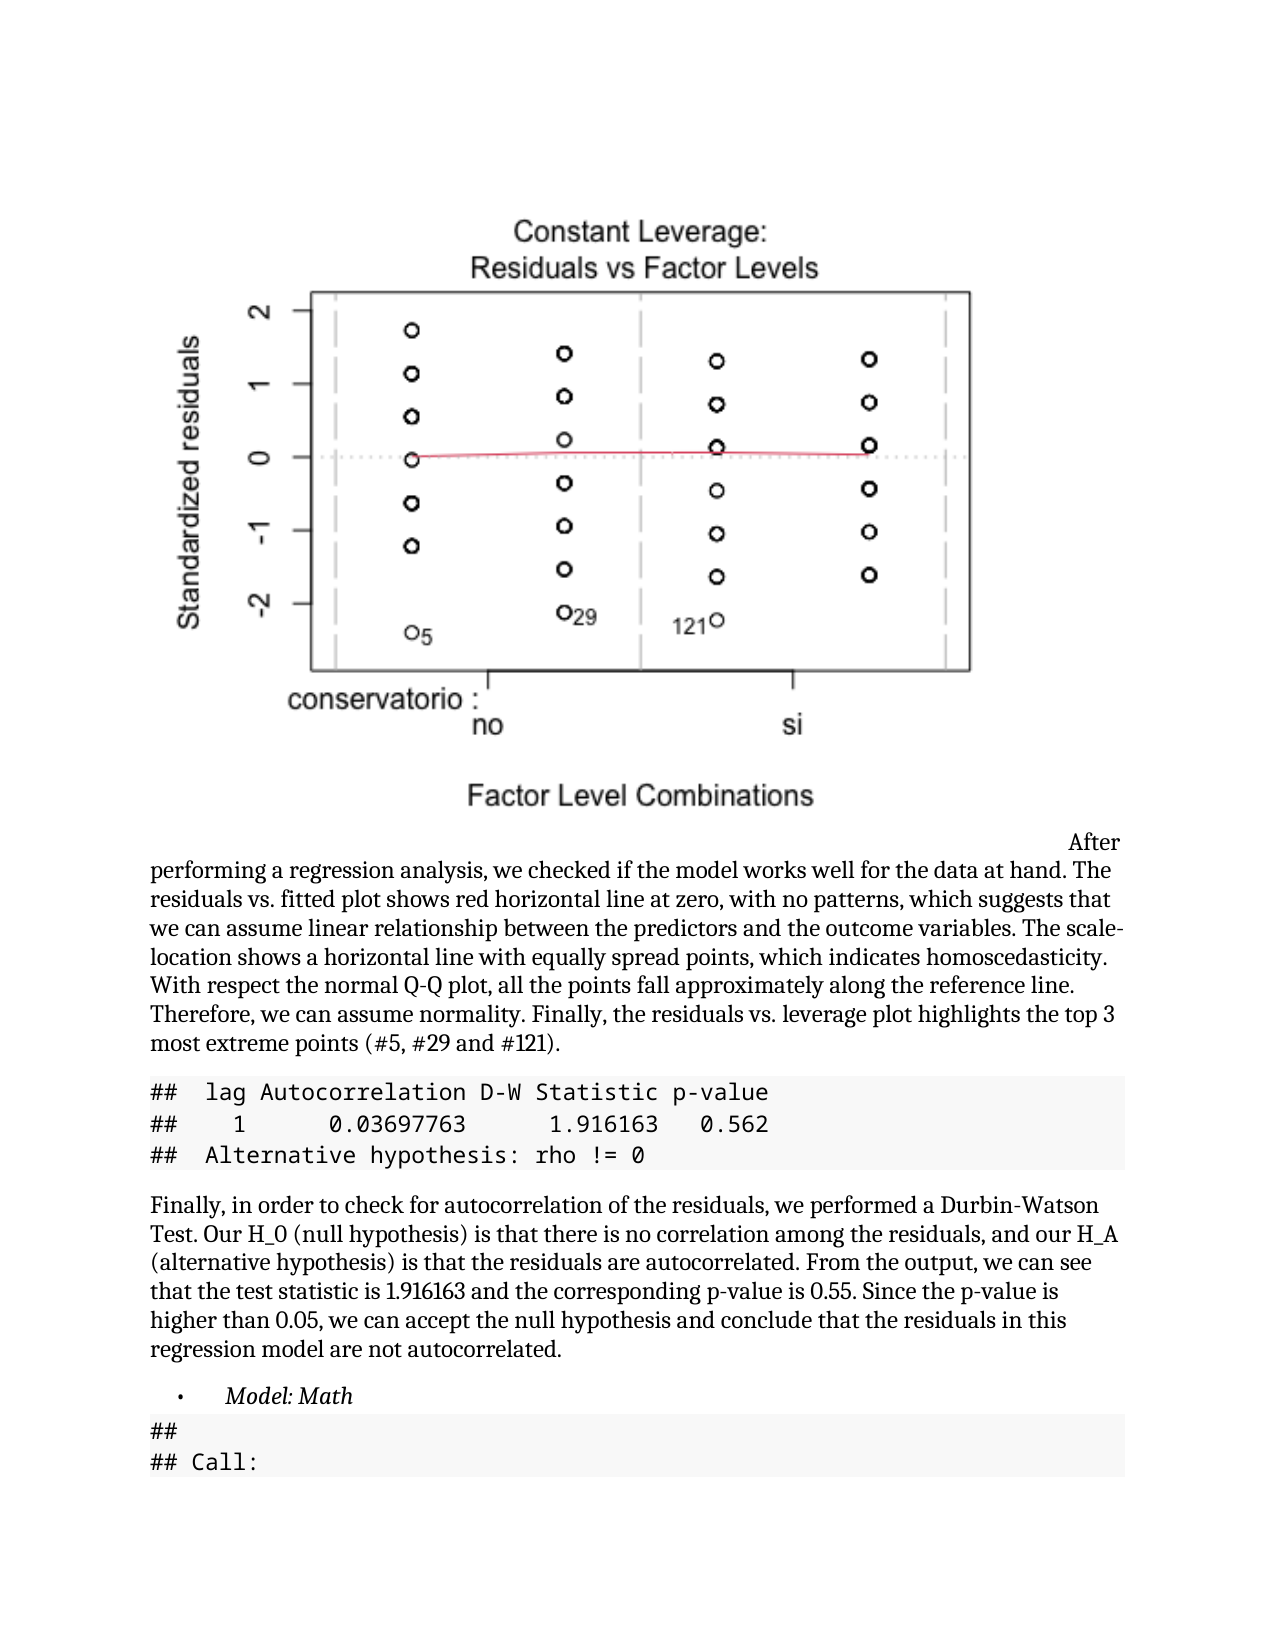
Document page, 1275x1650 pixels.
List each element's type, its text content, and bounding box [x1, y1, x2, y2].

list Model: Math [175, 1382, 1125, 1411]
text Finally, in order to check for autocorrelation of the residuals, we performed a Durbin-Watson Test. Our H_0 (null hypothesis) is that there is no correlation among the residuals, and our H_A (alternative hypothesis) is that the residuals are autocorrelated. From the output, we can see that the test statistic is 1.916163 and the corresponding p-value is 0.55. Since the p-value is higher than 0.05, we can accept the null hypothesis and conclude that the residuals in this regression model are not autocorrelated. [150, 1191, 1125, 1363]
text ## lag Autocorrelation D-W Statistic p-value ## 1 0.03697763 1.916163 0.562 ## Alternative hypothesis: rho != 0 [150, 1076, 1125, 1170]
picture [168, 150, 1044, 850]
